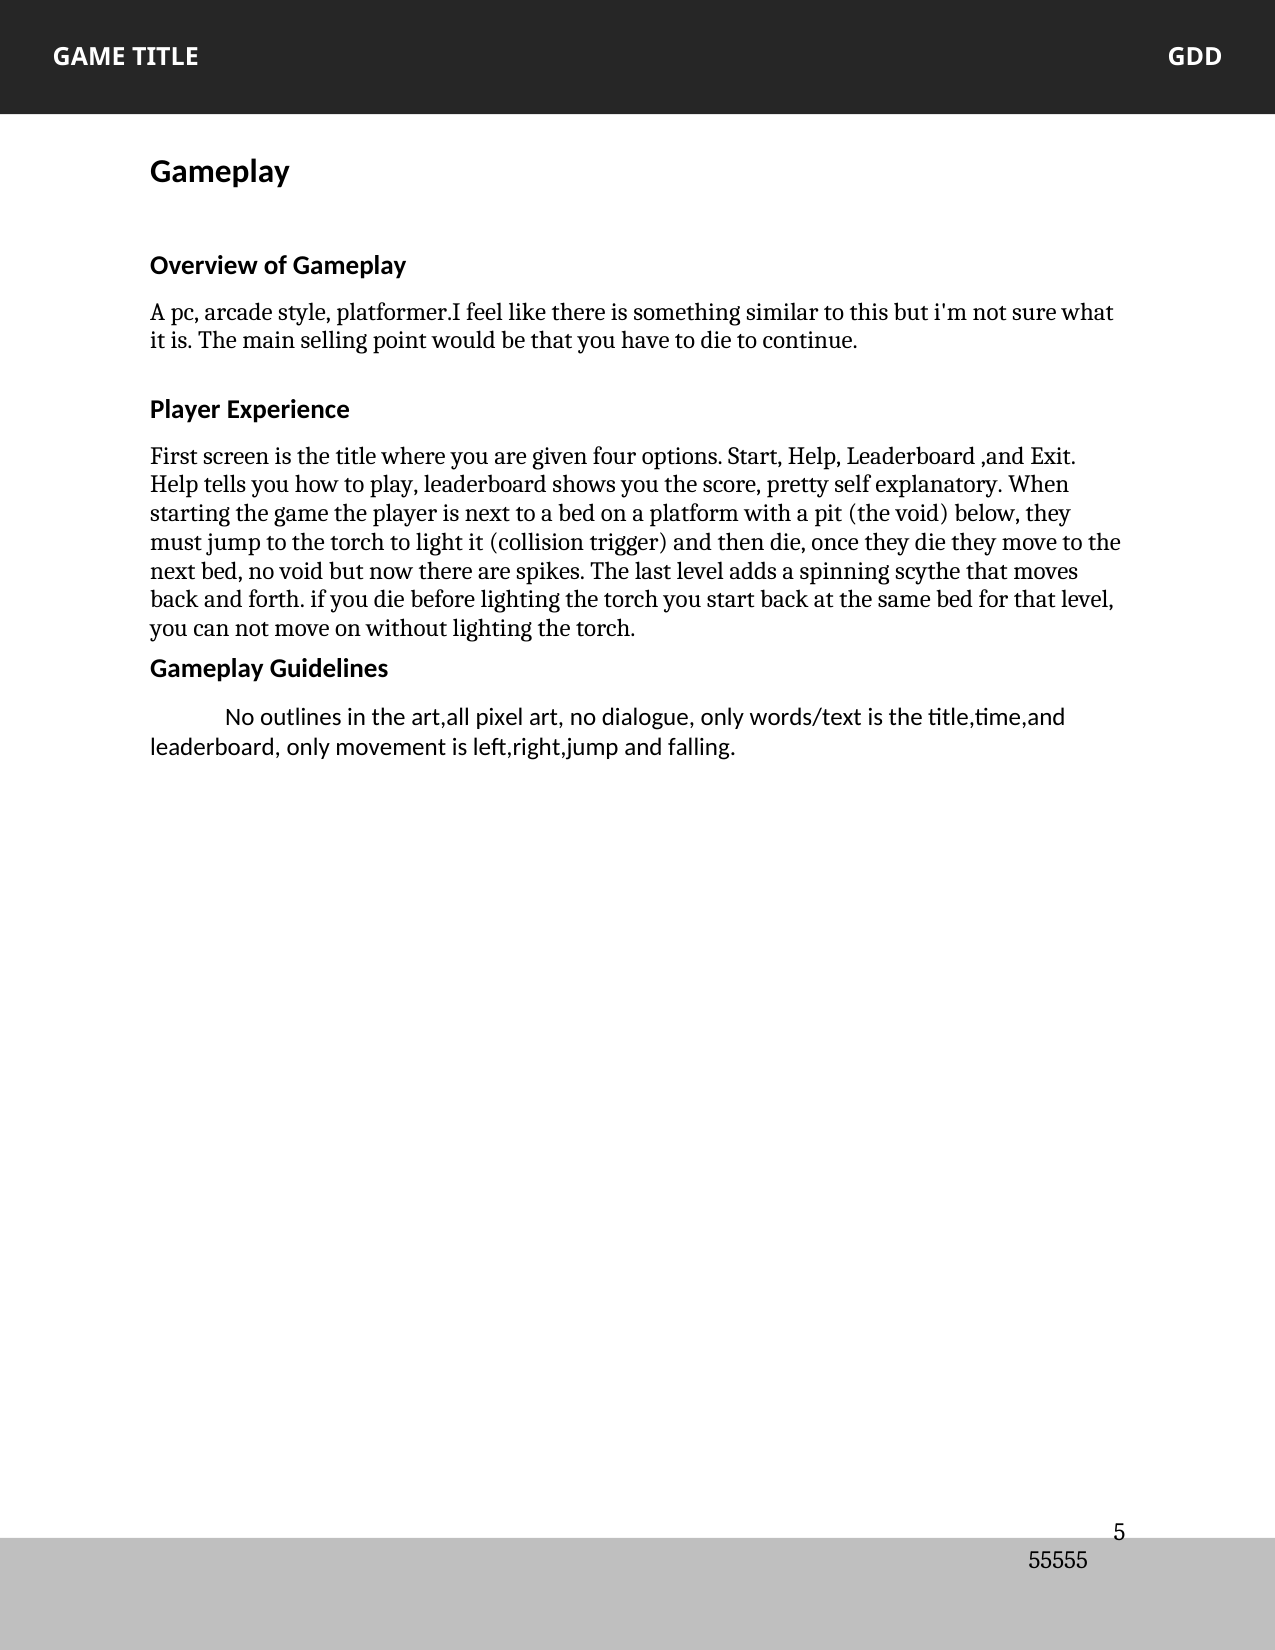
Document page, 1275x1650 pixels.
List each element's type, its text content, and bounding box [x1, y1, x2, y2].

text First screen is the title where you are given four options. Start, Help, Leaderboard ,and Exit. [150, 442, 1125, 470]
text A pc, arcade style, platformer.I feel like there is something similar to this but i'm not sure what it is. The main selling point would be that you have to die to continue. [150, 298, 1125, 355]
subtitle Gameplay Guidelines [150, 651, 1125, 684]
subtitle Gameplay [150, 150, 1125, 191]
text Help tells you how to play, leaderboard shows you the score, pretty self explanatory. When starting the game the player is next to a bed on a platform with a pit (the void) below, they must jump to the torch to light it (collision trigger) and then die, once they die they move to the next bed, no void but now there are spikes. The last level adds a spinning scythe that moves back and forth. if you die before lighting the torch you start back at the same bed for that level, you can not move on without lighting the torch. [150, 470, 1125, 643]
text No outlines in the art,all pixel art, no dialogue, only words/text is the title,time,and leaderboard, only movement is left,right,jump and falling. [150, 701, 1125, 762]
subtitle Overview of Gameplay [150, 248, 1125, 281]
subtitle Player Experience [150, 392, 1125, 425]
